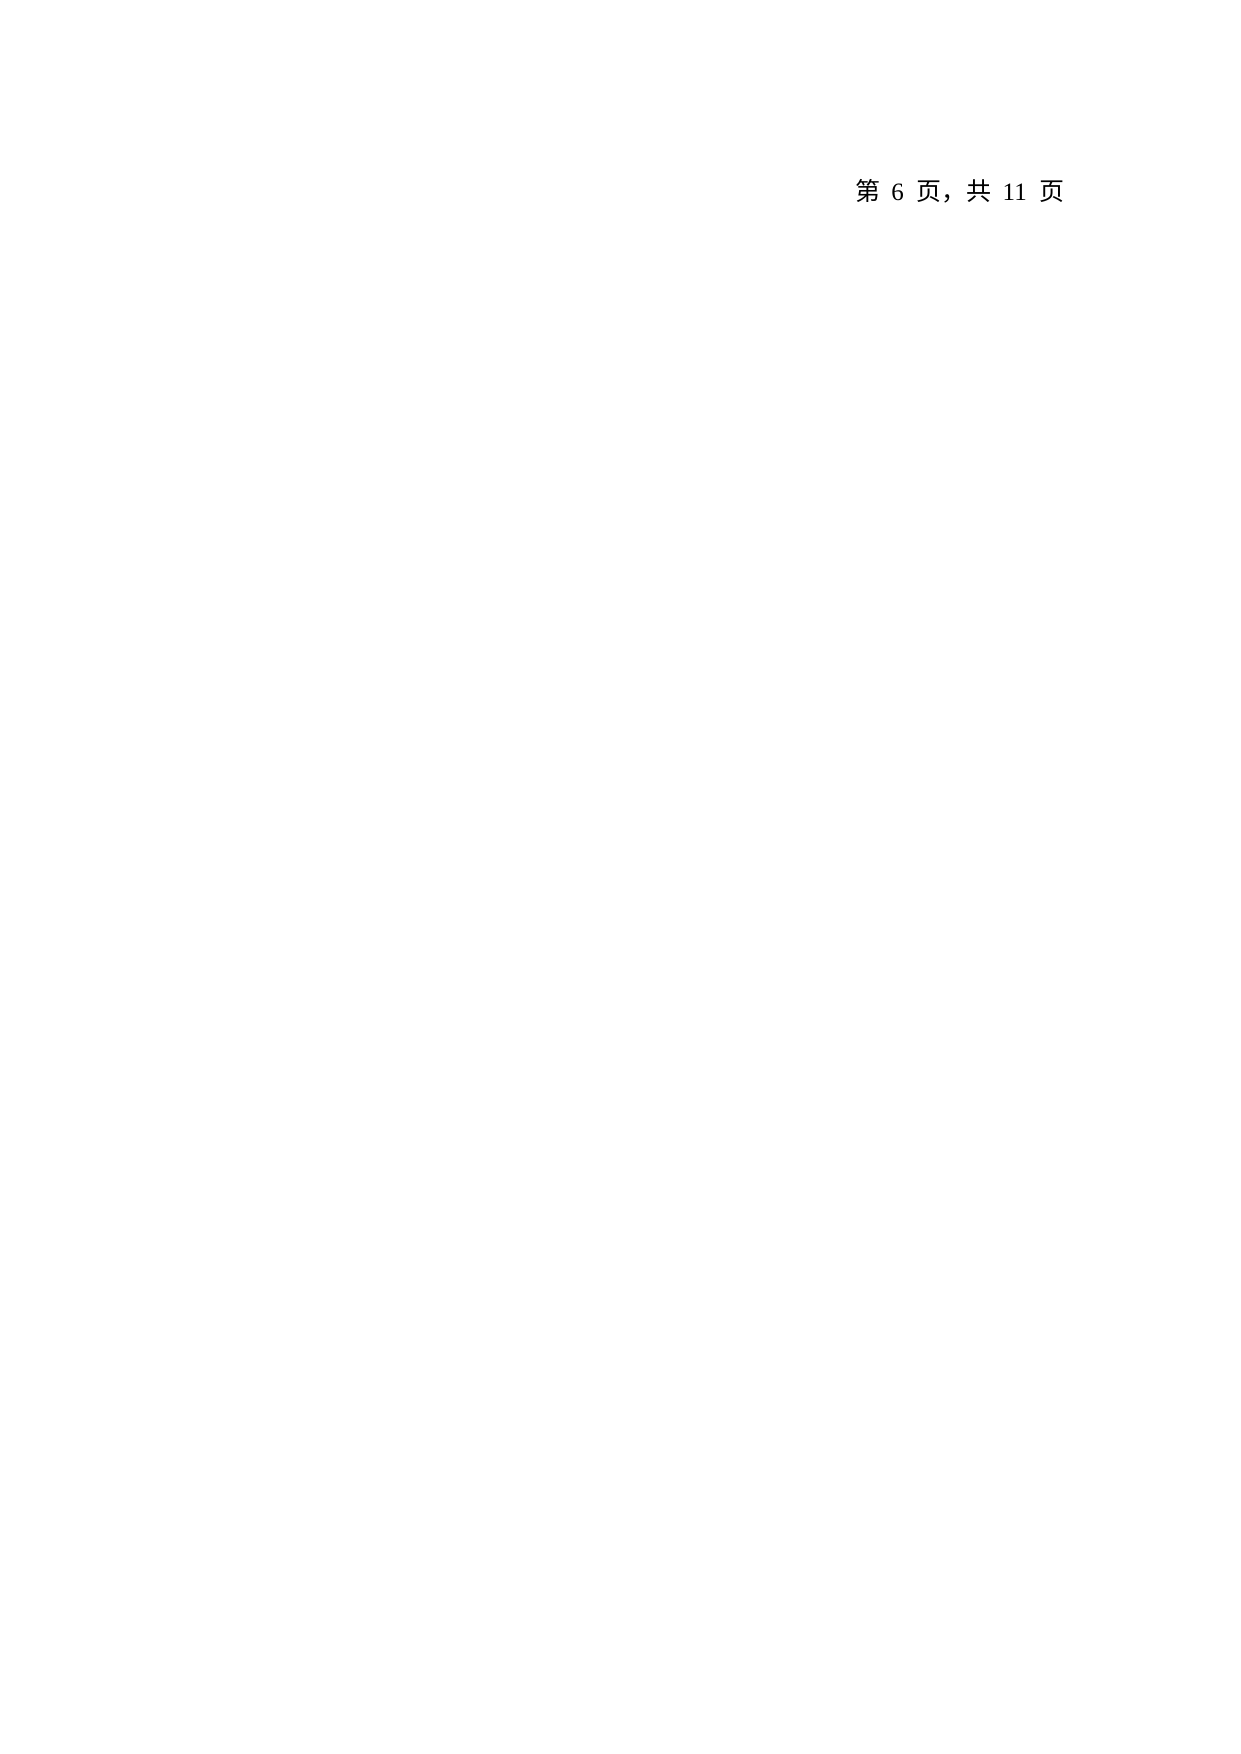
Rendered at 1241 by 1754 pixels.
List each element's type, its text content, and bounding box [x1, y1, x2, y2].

text 第 6 页，共 11 页 [130, 157, 1110, 222]
